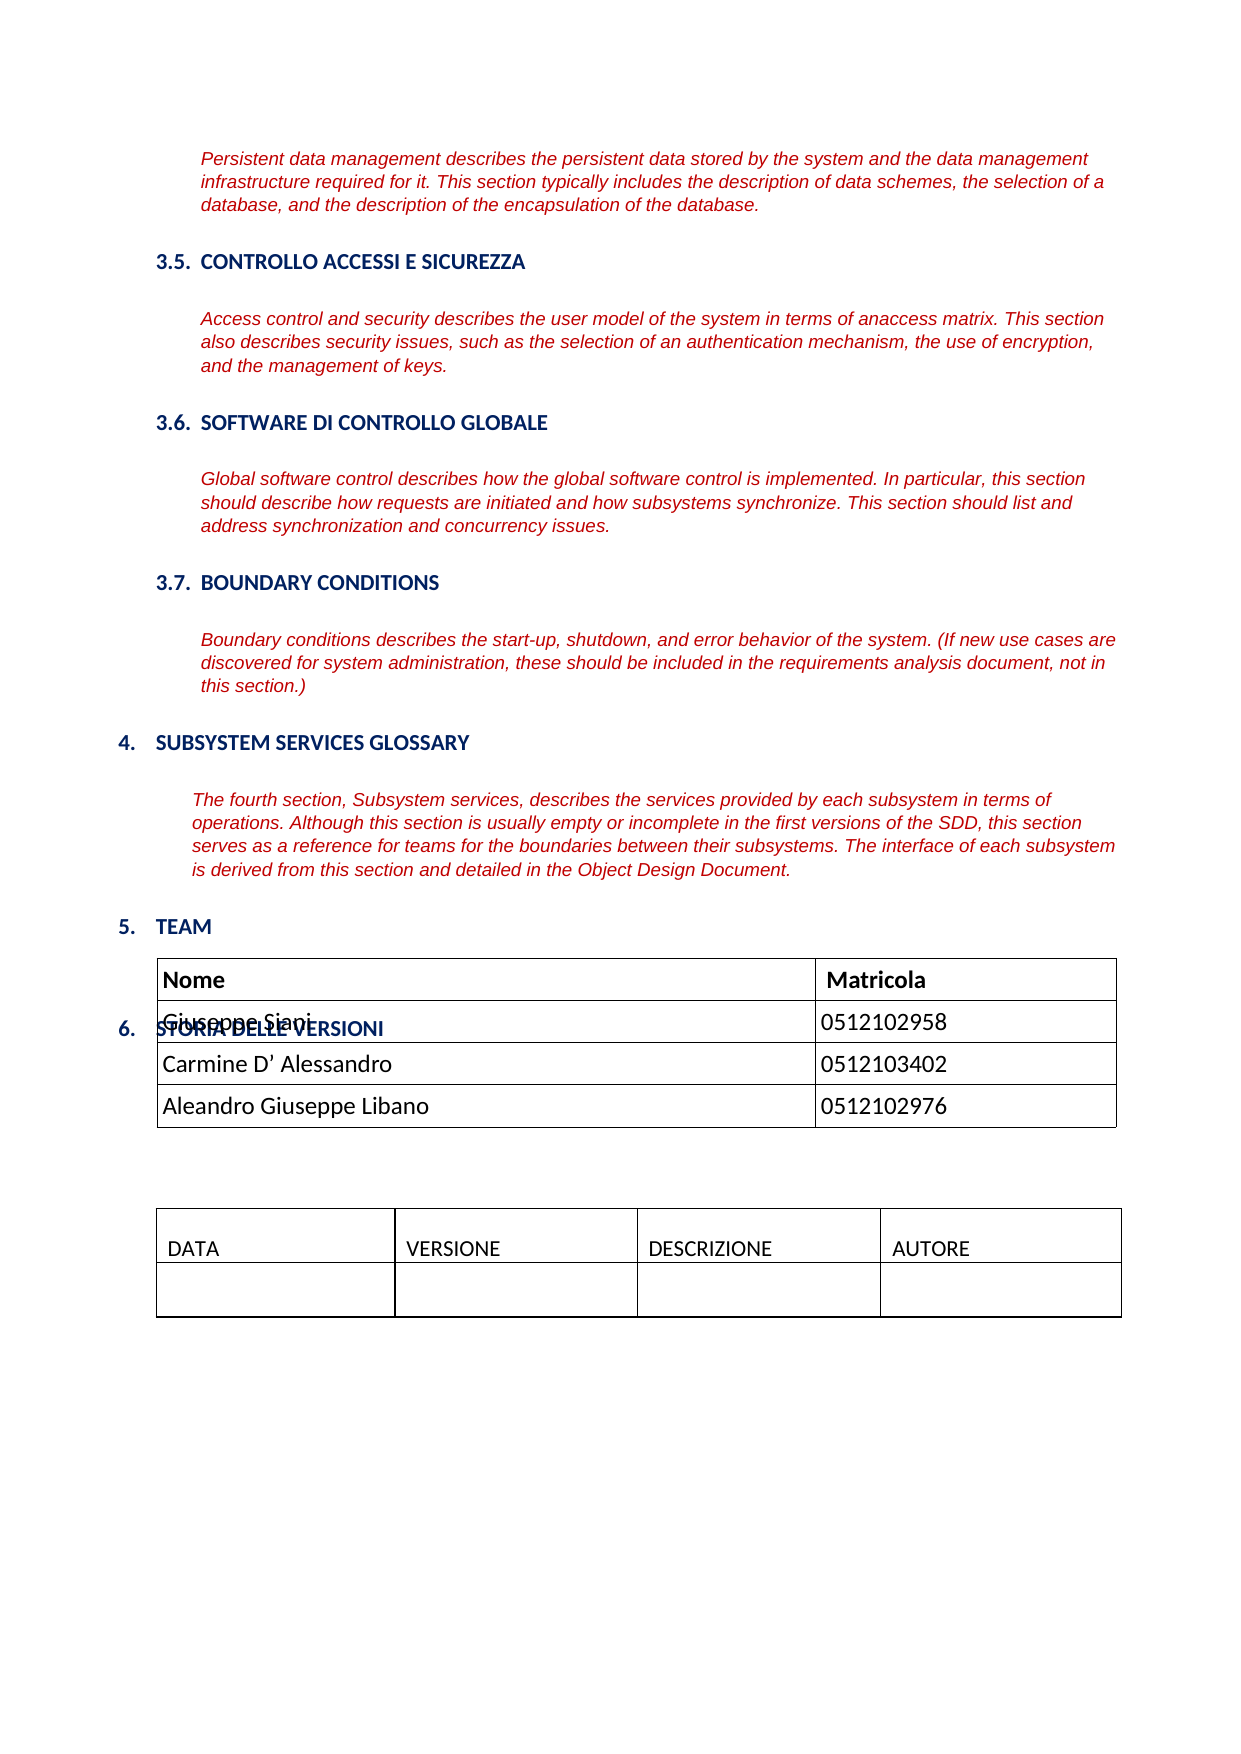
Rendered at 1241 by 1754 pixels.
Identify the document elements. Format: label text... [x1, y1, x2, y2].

list The fourth section, Subsystem services, describes the services provided by each subsystem in terms of operations. Although this section is usually empty or incomplete in the first versions of the SDD, this section serves as a reference for teams for the boundaries between their subsystems. The interface of each subsystem is derived from this section and detailed in the Object Design Document. [192, 789, 1122, 880]
table_cell [881, 1263, 1121, 1316]
list Boundary conditions describes the start-up, shutdown, and error behavior of the system. (If new use cases are discovered for system administration, these should be included in the requirements analysis document, not in this section.) [201, 628, 1122, 697]
list BOUNDARY CONDITIONS [156, 568, 1122, 596]
table_header Nome [158, 959, 815, 1000]
table_cell 0512102976 [816, 1085, 1116, 1127]
table_header VERSIONE [396, 1209, 637, 1262]
list Global software control describes how the global software control is implemented. In particular, this section should describe how requests are initiated and how subsystems synchronize. This section should list and address synchronization and concurrency issues. [201, 468, 1122, 536]
list Access control and security describes the user model of the system in terms of anaccess matrix. This section also describes security issues, such as the selection of an authentication mechanism, the use of encryption, and the management of keys. [201, 308, 1122, 376]
table_cell 0512102958 [816, 1001, 1116, 1042]
table_cell Aleandro Giuseppe Libano [158, 1085, 815, 1127]
table_cell Giuseppe Siani [158, 1001, 815, 1042]
table_cell [396, 1263, 637, 1316]
list TEAM [118, 912, 1122, 940]
list Persistent data management describes the persistent data stored by the system and the data management infrastructure required for it. This section typically includes the description of data schemes, the selection of a database, and the description of the encapsulation of the database. [201, 148, 1122, 216]
table_cell [638, 1263, 880, 1316]
table_cell Carmine D’ Alessandro [158, 1043, 815, 1084]
table_header AUTORE [881, 1209, 1121, 1262]
table_header DATA [157, 1209, 394, 1262]
list SUBSYSTEM SERVICES GLOSSARY [118, 728, 1122, 756]
table_cell [157, 1263, 394, 1316]
list SOFTWARE DI CONTROLLO GLOBALE [156, 408, 1122, 436]
table_header Matricola [816, 959, 1116, 1000]
list CONTROLLO ACCESSI E SICUREZZA [156, 247, 1122, 276]
table_header DESCRIZIONE [638, 1209, 880, 1262]
table_cell 0512103402 [816, 1043, 1116, 1084]
